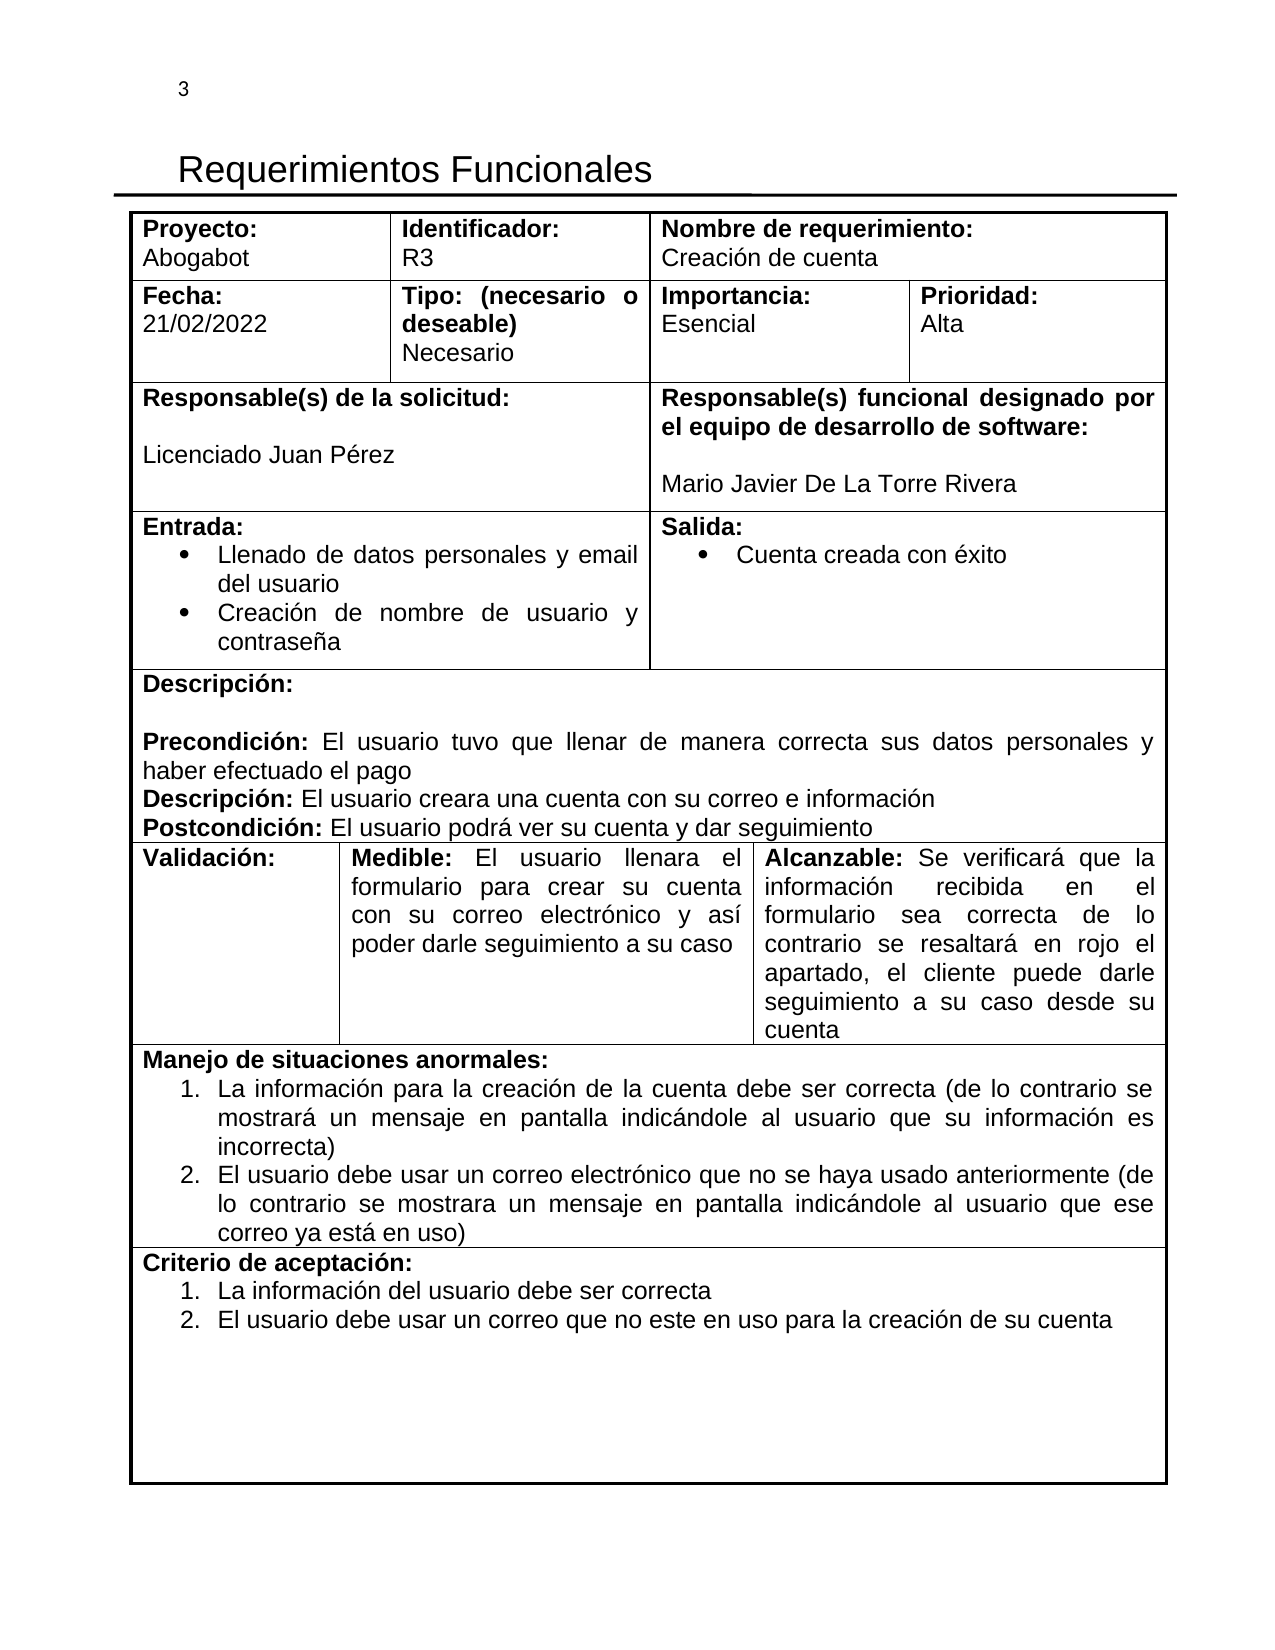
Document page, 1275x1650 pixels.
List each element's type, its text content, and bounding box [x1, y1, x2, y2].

table_cell Fecha: 21/02/2022 [133, 281, 390, 382]
table_cell Alcanzable: Se verificará que la información recibida en el formulario sea correcta de lo contrario se resaltará en rojo el apartado, el cliente puede darle seguimiento a su caso desde su cuenta [754, 843, 1165, 1044]
table_cell Prioridad: Alta [910, 281, 1165, 382]
table_cell Manejo de situaciones anormales: La información para la creación de la cuenta debe ser correcta (de lo contrario se mostrará un mensaje en pantalla indicándole al usuario que su información es incorrecta) El usuario debe usar un correo electrónico que no se haya usado anteriormente (de lo contrario se mostrara un mensaje en pantalla indicándole al usuario que ese correo ya está en uso) [133, 1045, 1165, 1247]
table_cell Medible: El usuario llenara el formulario para crear su cuenta con su correo electrónico y así poder darle seguimiento a su caso [340, 843, 753, 1044]
table_cell Entrada: Llenado de datos personales y email del usuario Creación de nombre de usuario y contraseña [133, 512, 649, 668]
table_header Identificador: R3 [391, 214, 649, 279]
table_cell Importancia: Esencial [651, 281, 909, 382]
table_header Nombre de requerimiento: Creación de cuenta [651, 214, 1165, 279]
table_cell Descripción: Precondición: El usuario tuvo que llenar de manera correcta sus datos personales y haber efectuado el pago Descripción: El usuario creara una cuenta con su correo e información Postcondición: El usuario podrá ver su cuenta y dar seguimiento [133, 670, 1165, 842]
table_cell Validación: [133, 843, 339, 1044]
table_header Proyecto: Abogabot [133, 214, 390, 279]
table_cell Criterio de aceptación: La información del usuario debe ser correcta El usuario debe usar un correo que no este en uso para la creación de su cuenta [133, 1248, 1165, 1482]
table_cell Tipo: (necesario o deseable) Necesario [391, 281, 649, 382]
text Requerimientos Funcionales [177, 148, 1098, 191]
table_cell Salida: Cuenta creada con éxito [651, 512, 1165, 668]
table_cell Responsable(s) funcional designado por el equipo de desarrollo de software: Mario Javier De La Torre Rivera [651, 383, 1165, 511]
table_cell Responsable(s) de la solicitud: Licenciado Juan Pérez [133, 383, 649, 511]
